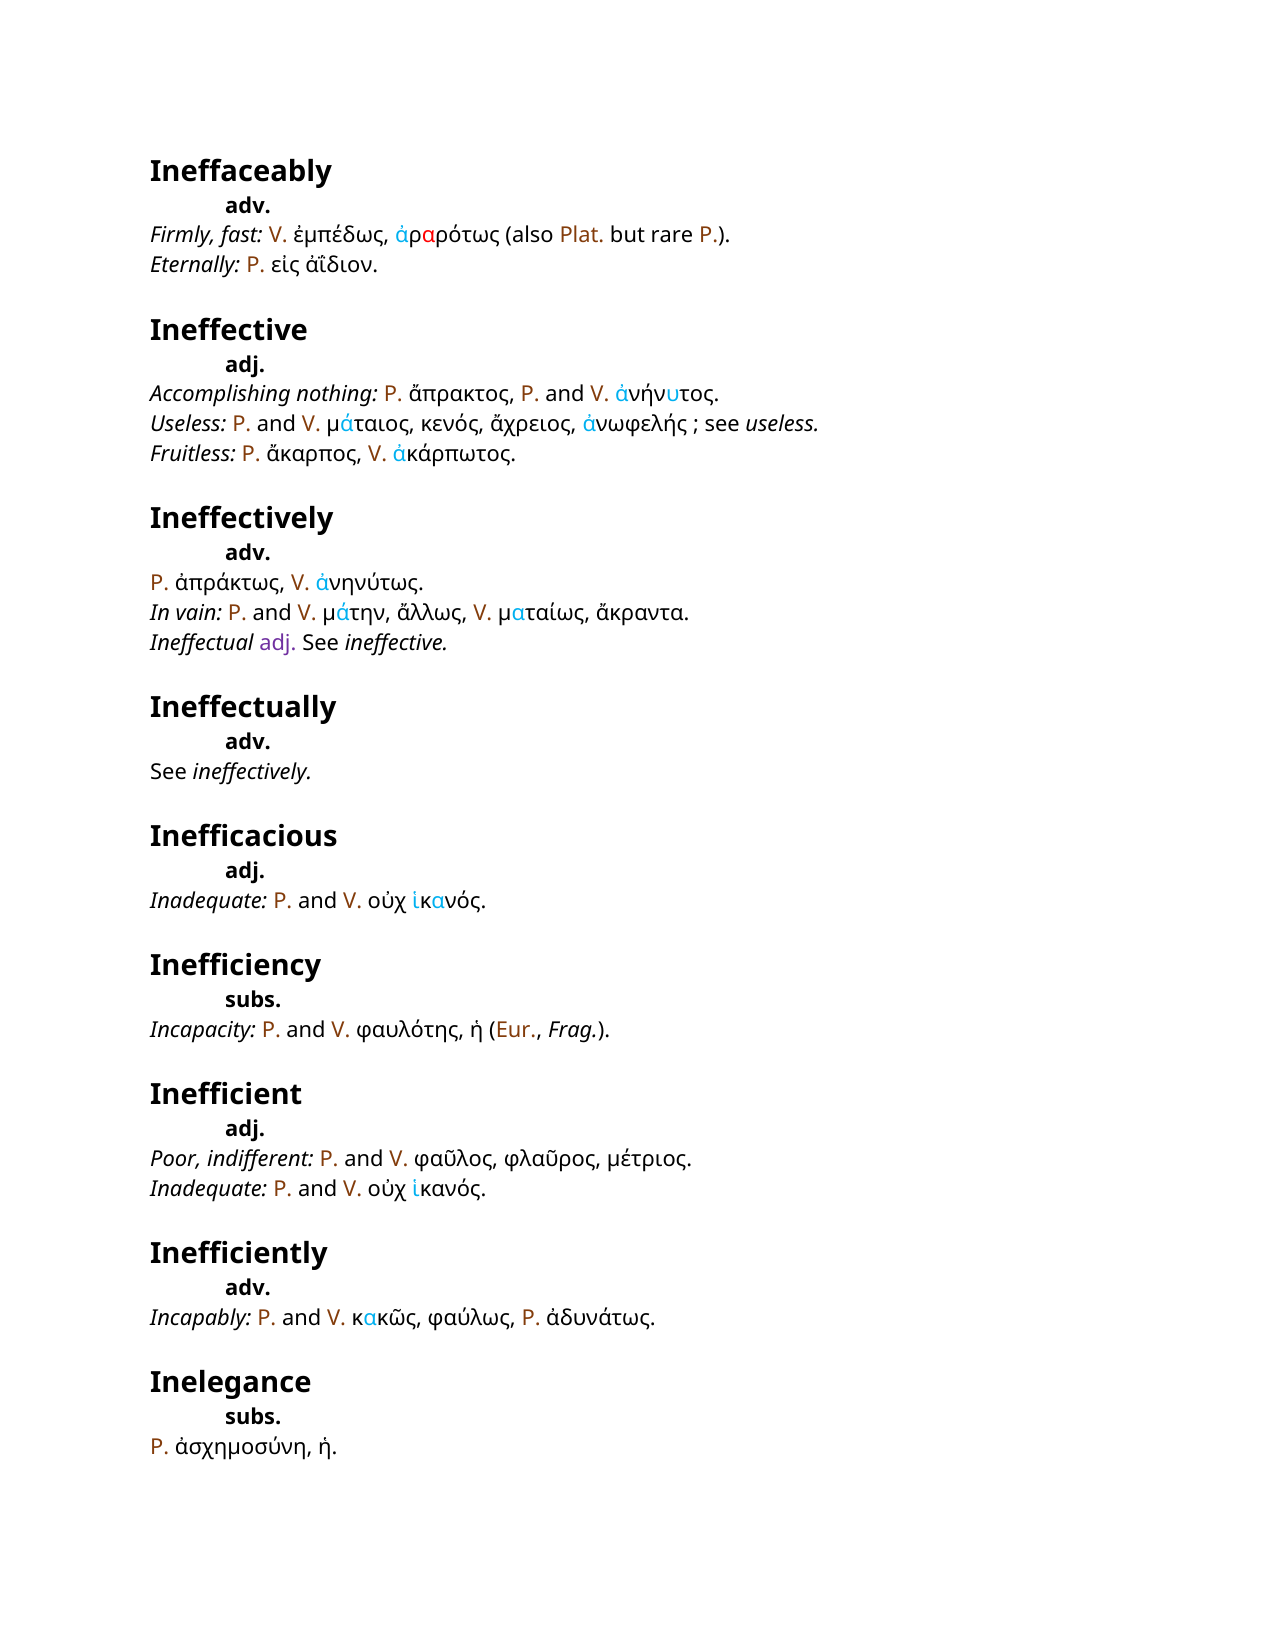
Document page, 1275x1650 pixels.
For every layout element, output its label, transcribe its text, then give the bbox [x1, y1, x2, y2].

text In vain: P. and V. μάτην, ἄλλως, V. ματαίως, ἄκραντα. [150, 597, 1125, 627]
text Inefficiency subs. [150, 944, 1125, 1014]
text P. ἀσχημοσύνη, ἡ. [150, 1431, 1125, 1461]
text Firmly, fast: V. ἐμπέδως, ἀραρότως (also Plat. but rare P.). [150, 219, 1125, 249]
text See ineffectively. [150, 756, 1125, 785]
text Ineffectively adv. [150, 497, 1125, 567]
text Inefficiently adv. [150, 1232, 1125, 1302]
text Fruitless: P. ἄκαρπος, V. ἀκάρπωτος. [150, 438, 1125, 468]
text Accomplishing nothing: P. ἄπρακτος, P. and V. ἀνήνυτος. [150, 378, 1125, 408]
text Poor, indifferent: P. and V. φαῦλος, φλαῦρος, μέτριος. [150, 1143, 1125, 1173]
text Ineffectual adj. See ineffective. [150, 627, 1125, 656]
text Useless: P. and V. μάταιος, κενός, ἄχρειος, ἀνωφελής ; see useless. [150, 408, 1125, 438]
text Inefficacious adj. [150, 815, 1125, 885]
text Incapably: P. and V. κακῶς, φαύλως, P. ἀδυνάτως. [150, 1302, 1125, 1331]
text Ineffectually adv. [150, 686, 1125, 756]
text Ineffective adj. [150, 309, 1125, 378]
text Inelegance subs. [150, 1361, 1125, 1431]
text Eternally: P. εἰς ἀΐδιον. [150, 249, 1125, 279]
text P. ἀπράκτως, V. ἀνηνύτως. [150, 567, 1125, 597]
text Inadequate: P. and V. οὐχ ἱκανός. [150, 1173, 1125, 1202]
text Inefficient adj. [150, 1073, 1125, 1143]
text Inadequate: P. and V. οὐχ ἱκανός. [150, 885, 1125, 914]
text Incapacity: P. and V. φαυλότης, ἡ (Eur., Frag.). [150, 1014, 1125, 1043]
text Ineffaceably adv. [150, 150, 1125, 219]
